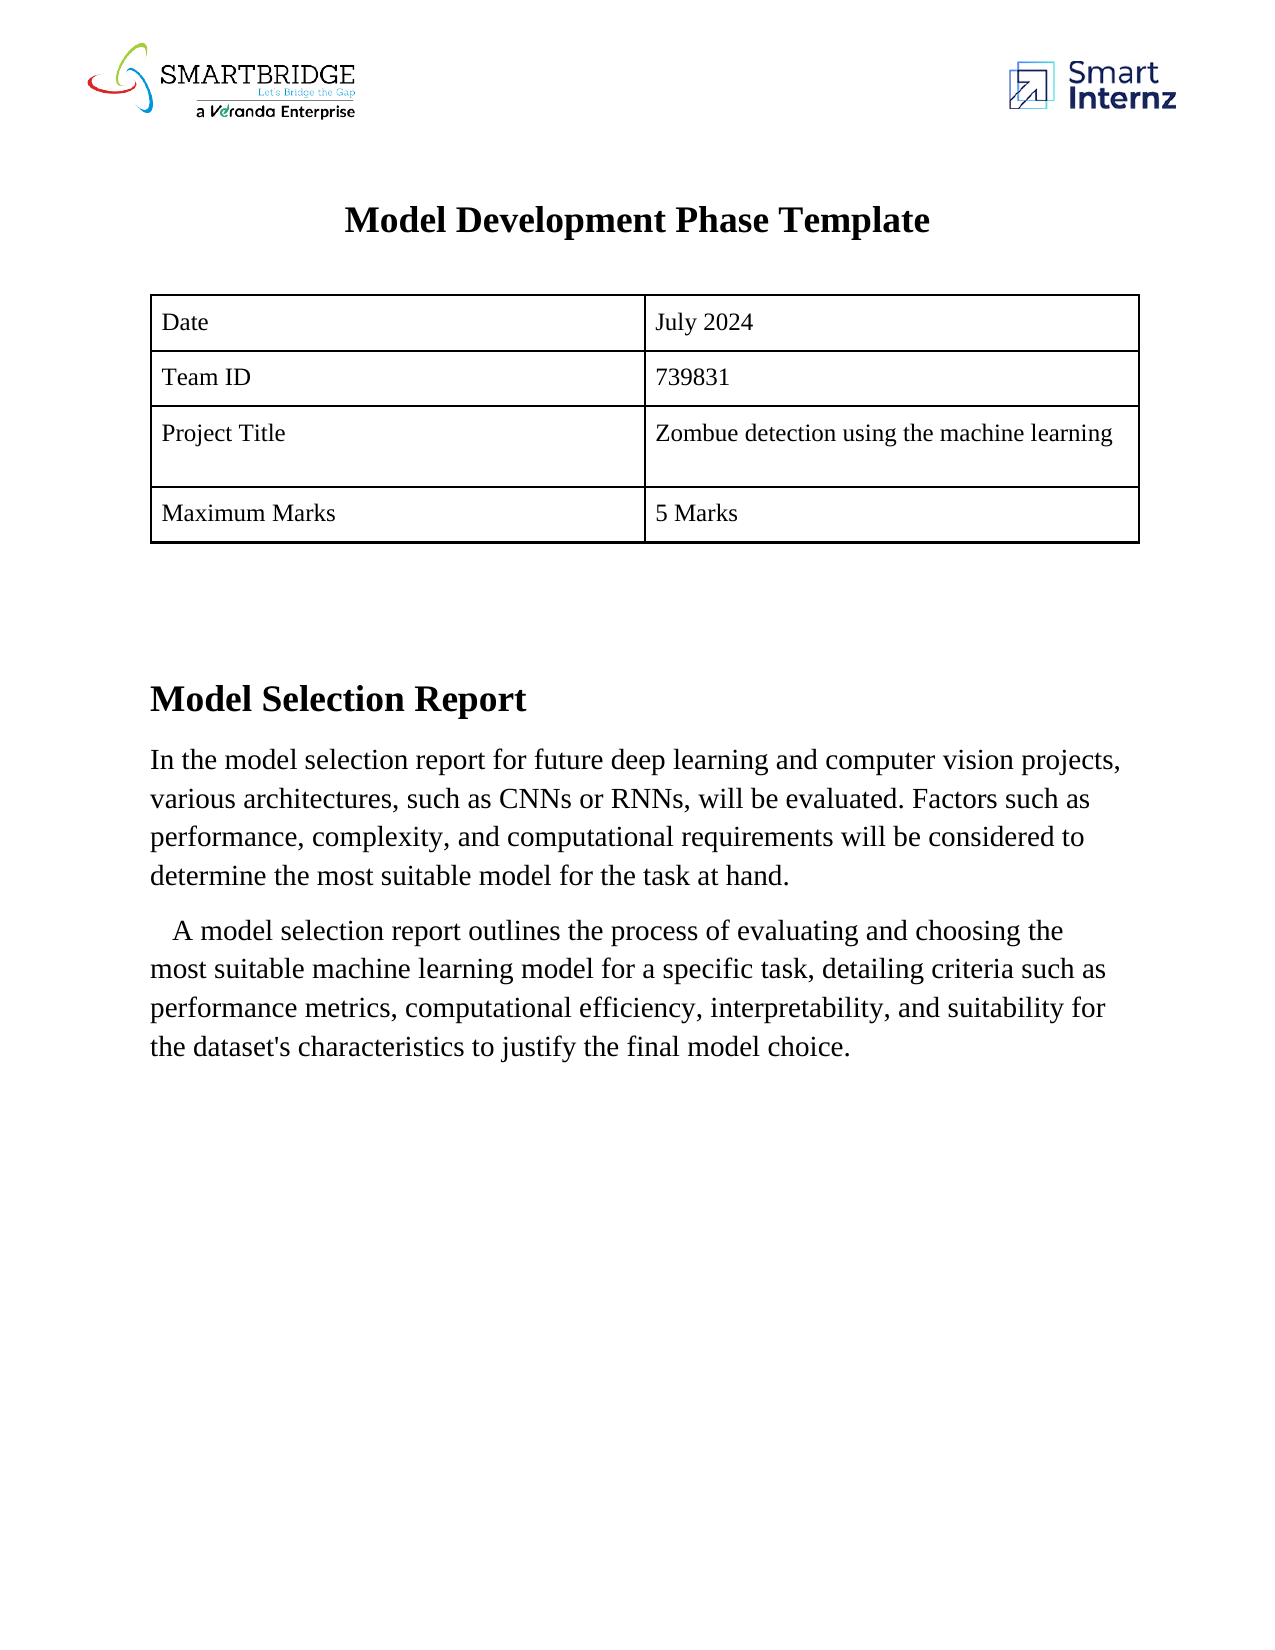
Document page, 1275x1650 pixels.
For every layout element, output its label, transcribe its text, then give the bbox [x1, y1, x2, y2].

table_cell Project Title [152, 407, 644, 486]
table_header July 2024 [646, 296, 1138, 349]
table_cell Team ID [152, 352, 644, 405]
table_cell 5 Marks [646, 488, 1138, 541]
text In the model selection report for future deep learning and computer vision projects, various architectures, such as CNNs or RNNs, will be evaluated. Factors such as performance, complexity, and computational requirements will be considered to determine the most suitable model for the task at hand. [150, 742, 1125, 891]
table_header Date [152, 296, 644, 349]
table_cell Zombue detection using the machine learning [646, 407, 1138, 486]
text A model selection report outlines the process of evaluating and choosing the most suitable machine learning model for a specific task, detailing criteria such as performance metrics, computational efficiency, interpretability, and suitability for the dataset's characteristics to justify the final model choice. [150, 913, 1125, 1062]
picture [73, 20, 370, 142]
table_cell 739831 [646, 352, 1138, 405]
text Model Development Phase Template [150, 198, 1125, 241]
text Model Selection Report [150, 676, 1125, 719]
picture [1004, 61, 1181, 109]
table_cell Maximum Marks [152, 488, 644, 541]
